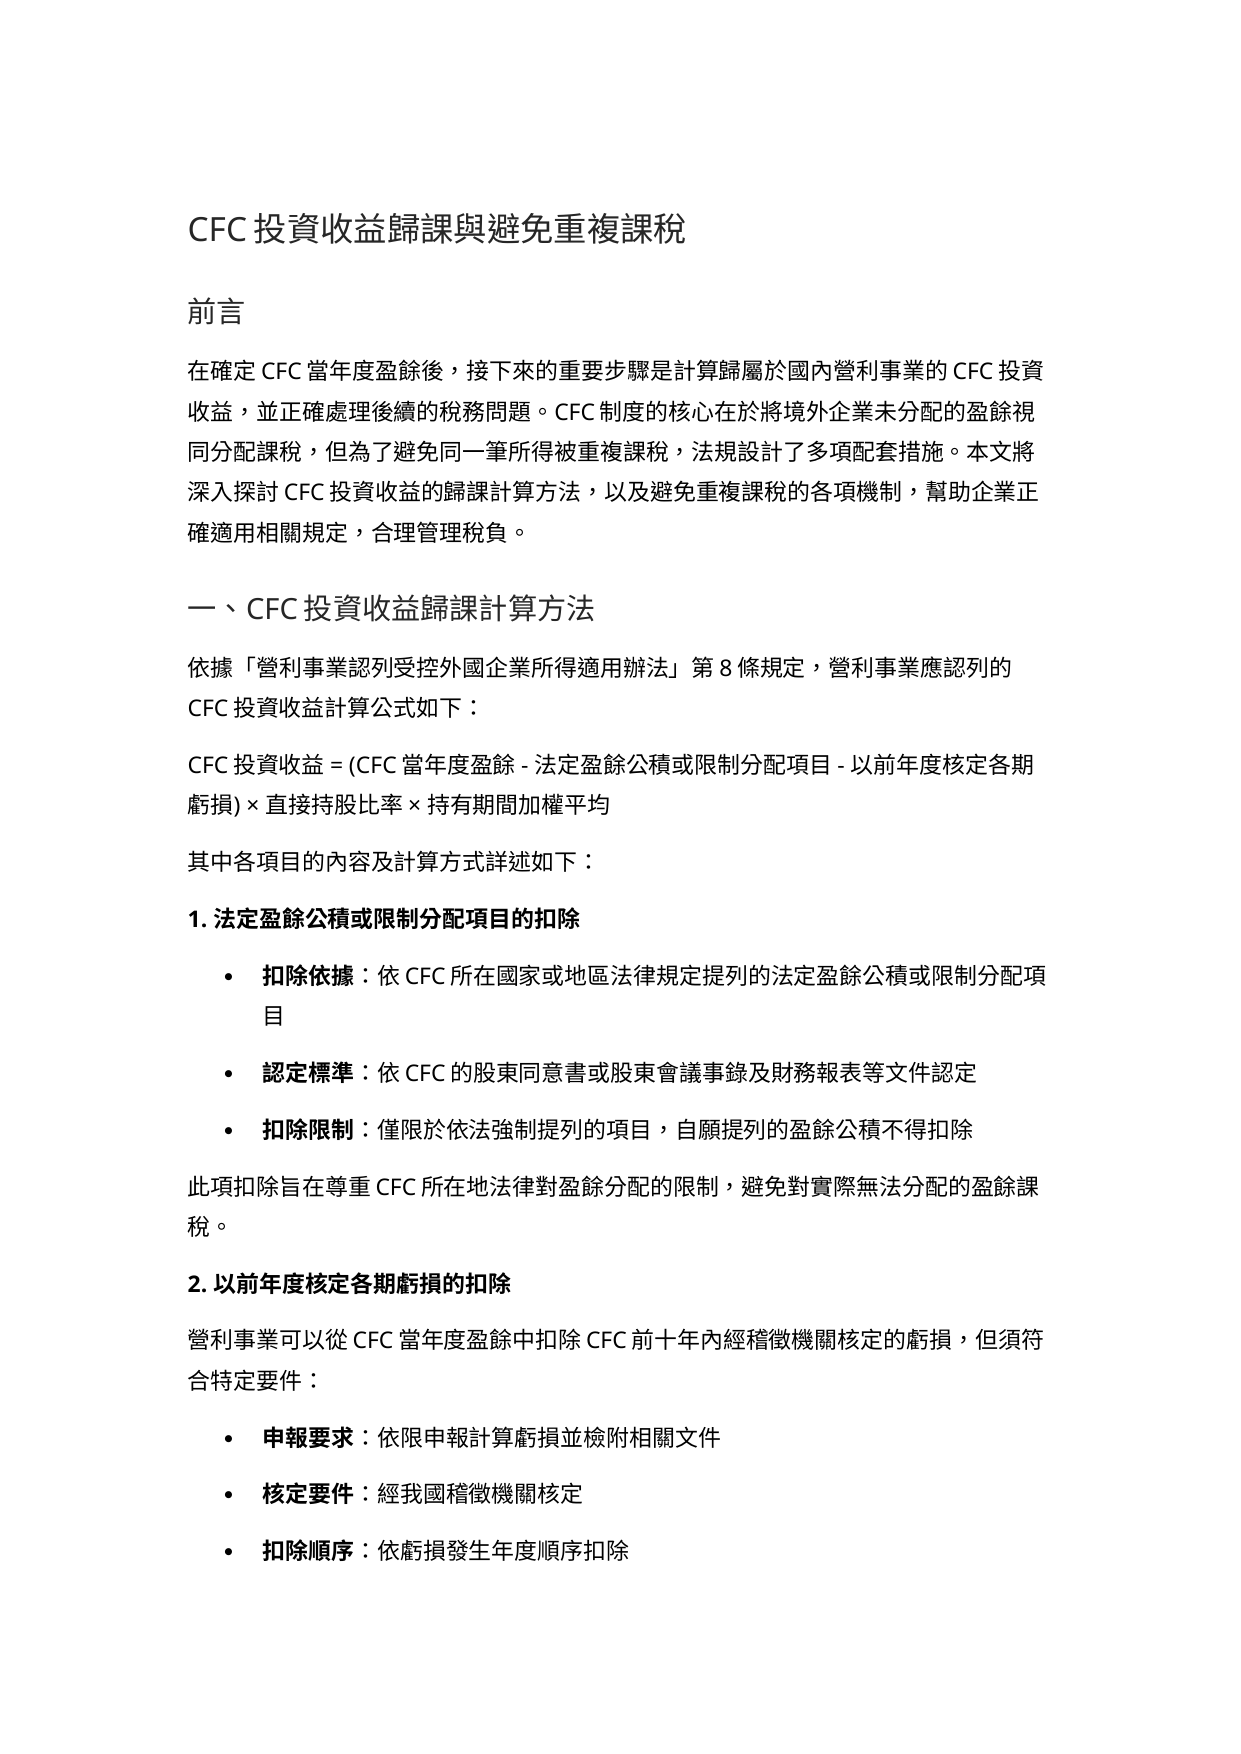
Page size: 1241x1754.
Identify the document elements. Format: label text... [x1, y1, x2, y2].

list 扣除依據：依CFC所在國家或地區法律規定提列的法定盈餘公積或限制分配項目 [225, 956, 1053, 1033]
list 認定標準：依CFC的股東同意書或股東會議事錄及財務報表等文件認定 [225, 1053, 1053, 1090]
subtitle 前言 [187, 272, 1053, 347]
text 1. 法定盈餘公積或限制分配項目的扣除 [187, 899, 1053, 936]
text 此項扣除旨在尊重CFC所在地法律對盈餘分配的限制，避免對實際無法分配的盈餘課稅。 [187, 1166, 1053, 1244]
list 扣除限制：僅限於依法強制提列的項目，自願提列的盈餘公積不得扣除 [225, 1109, 1053, 1147]
subtitle CFC投資收益歸課與避免重複課稅 [187, 189, 1053, 264]
list 核定要件：經我國稽徵機關核定 [225, 1474, 1053, 1512]
text 其中各項目的內容及計算方式詳述如下： [187, 842, 1053, 879]
text CFC投資收益 = (CFC當年度盈餘 - 法定盈餘公積或限制分配項目 - 以前年度核定各期虧損) × 直接持股比率 × 持有期間加權平均 [187, 745, 1053, 823]
list 扣除順序：依虧損發生年度順序扣除 [225, 1531, 1053, 1568]
text 營利事業可以從CFC當年度盈餘中扣除CFC前十年內經稽徵機關核定的虧損，但須符合特定要件： [187, 1320, 1053, 1398]
text 依據「營利事業認列受控外國企業所得適用辦法」第8條規定，營利事業應認列的CFC投資收益計算公式如下： [187, 648, 1053, 726]
text 在確定CFC當年度盈餘後，接下來的重要步驟是計算歸屬於國內營利事業的CFC投資收益，並正確處理後續的稅務問題。CFC制度的核心在於將境外企業未分配的盈餘視同分配課稅，但為了避免同一筆所得被重複課稅，法規設計了多項配套措施。本文將深入探討CFC投資收益的歸課計算方法，以及避免重複課稅的各項機制，幫助企業正確適用相關規定，合理管理稅負。 [187, 351, 1053, 550]
subtitle 一、CFC投資收益歸課計算方法 [187, 569, 1053, 644]
list 申報要求：依限申報計算虧損並檢附相關文件 [225, 1417, 1053, 1455]
text 2. 以前年度核定各期虧損的扣除 [187, 1263, 1053, 1301]
